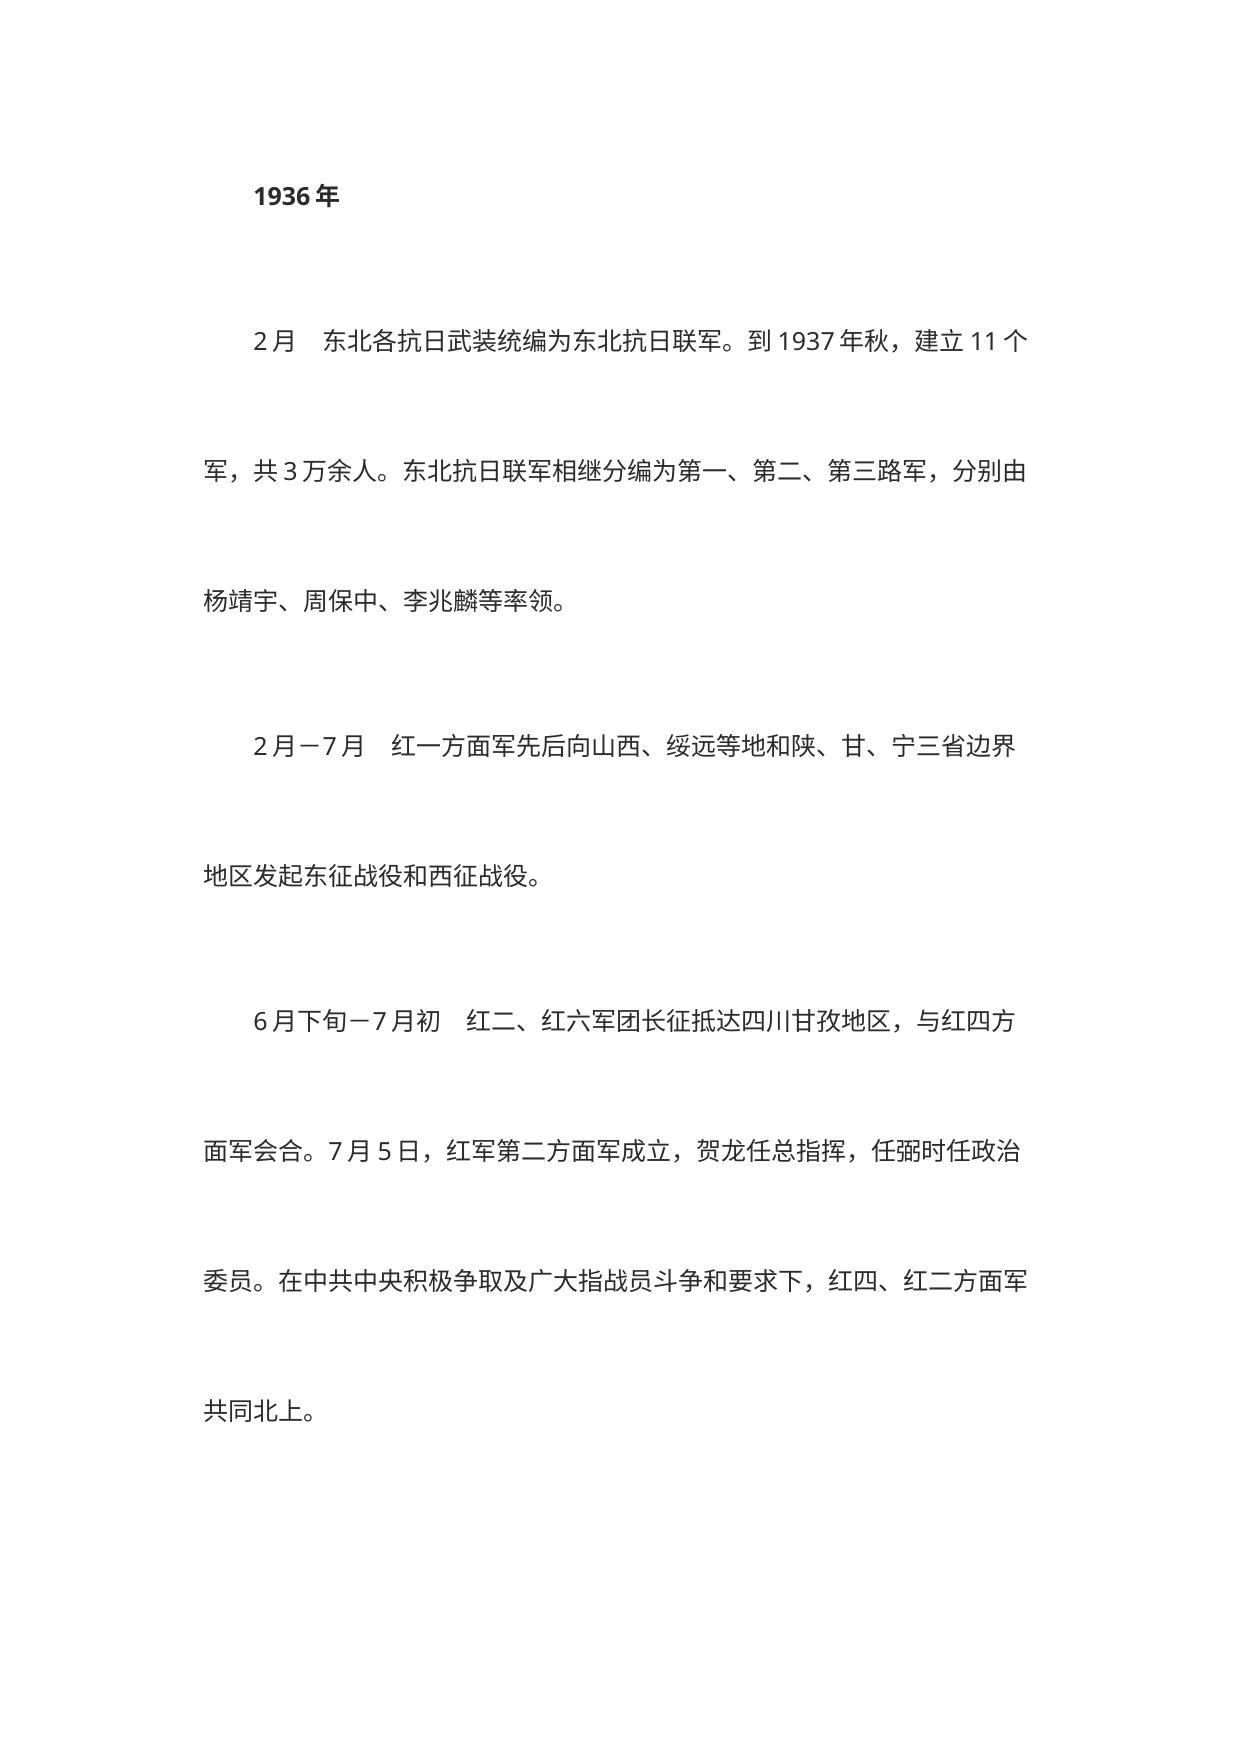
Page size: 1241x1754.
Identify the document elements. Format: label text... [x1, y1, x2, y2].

text 2月 东北各抗日武装统编为东北抗日联军。到1937年秋，建立11个军，共3万余人。东北抗日联军相继分编为第一、第二、第三路军，分别由杨靖宇、周保中、李兆麟等率领。 [203, 307, 1037, 632]
text 2月－7月 红一方面军先后向山西、绥远等地和陕、甘、宁三省边界地区发起东征战役和西征战役。 [203, 712, 1037, 907]
text 6月下旬－7月初 红二、红六军团长征抵达四川甘孜地区，与红四方面军会合。7月5日，红军第二方面军成立，贺龙任总指挥，任弼时任政治委员。在中共中央积极争取及广大指战员斗争和要求下，红四、红二方面军共同北上。 [203, 987, 1037, 1442]
text 1936年 [203, 162, 1037, 227]
